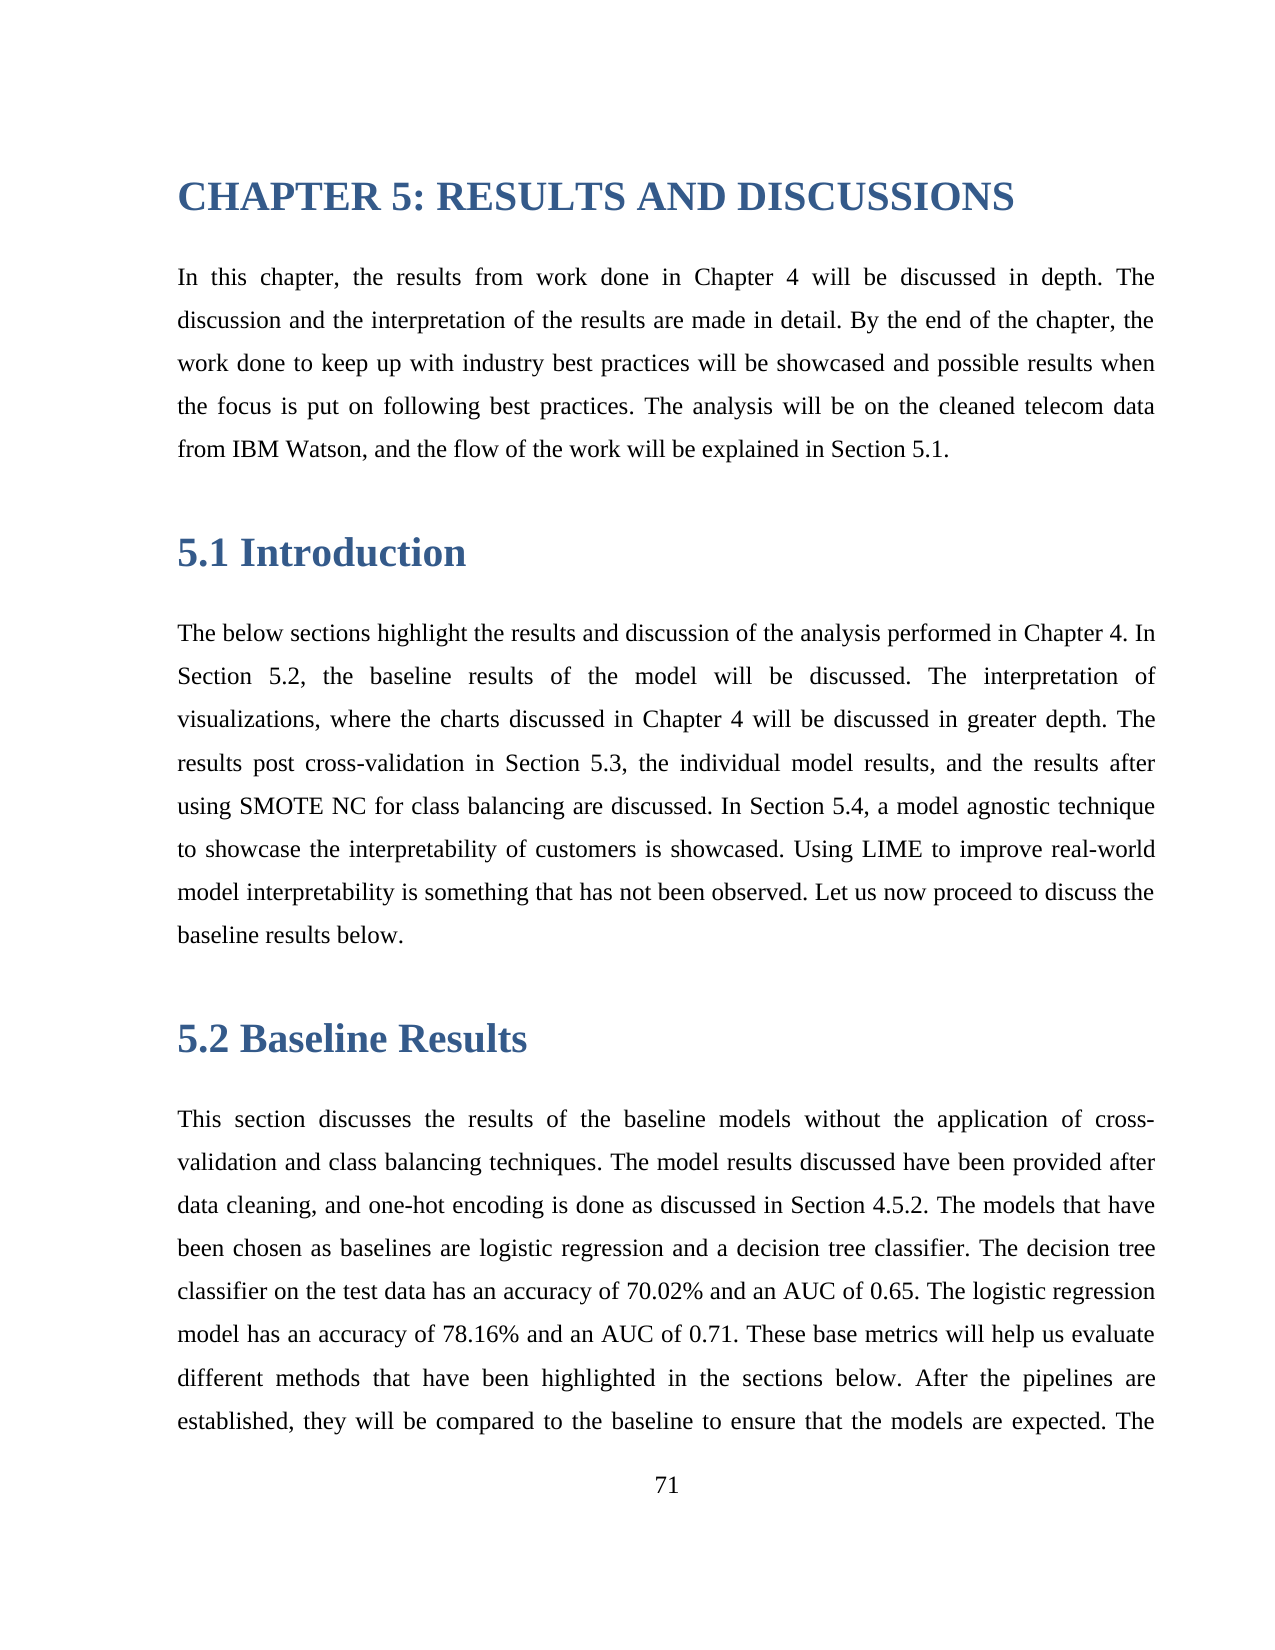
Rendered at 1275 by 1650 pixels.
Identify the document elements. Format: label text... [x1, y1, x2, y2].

text The below sections highlight the results and discussion of the analysis performed in Chapter 4. In Section 5.2, the baseline results of the model will be discussed. The interpretation of visualizations, where the charts discussed in Chapter 4 will be discussed in greater depth. The results post cross-validation in Section 5.3, the individual model results, and the results after using SMOTE NC for class balancing are discussed. In Section 5.4, a model agnostic technique to showcase the interpretability of customers is showcased. Using LIME to improve real-world model interpretability is something that has not been observed. Let us now proceed to discuss the baseline results below. [177, 618, 1156, 949]
text In this chapter, the results from work done in Chapter 4 will be discussed in depth. The discussion and the interpretation of the results are made in detail. By the end of the chapter, the work done to keep up with industry best practices will be showcased and possible results when the focus is put on following best practices. The analysis will be on the cleaned telecom data from IBM Watson, and the flow of the work will be explained in Section 5.1. [177, 262, 1156, 463]
subtitle 5.1 Introduction [177, 528, 1156, 576]
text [177, 1104, 1156, 1434]
subtitle CHAPTER 5: RESULTS AND DISCUSSIONS [139, 171, 1156, 219]
subtitle 5.2 Baseline Results [177, 1013, 1156, 1061]
